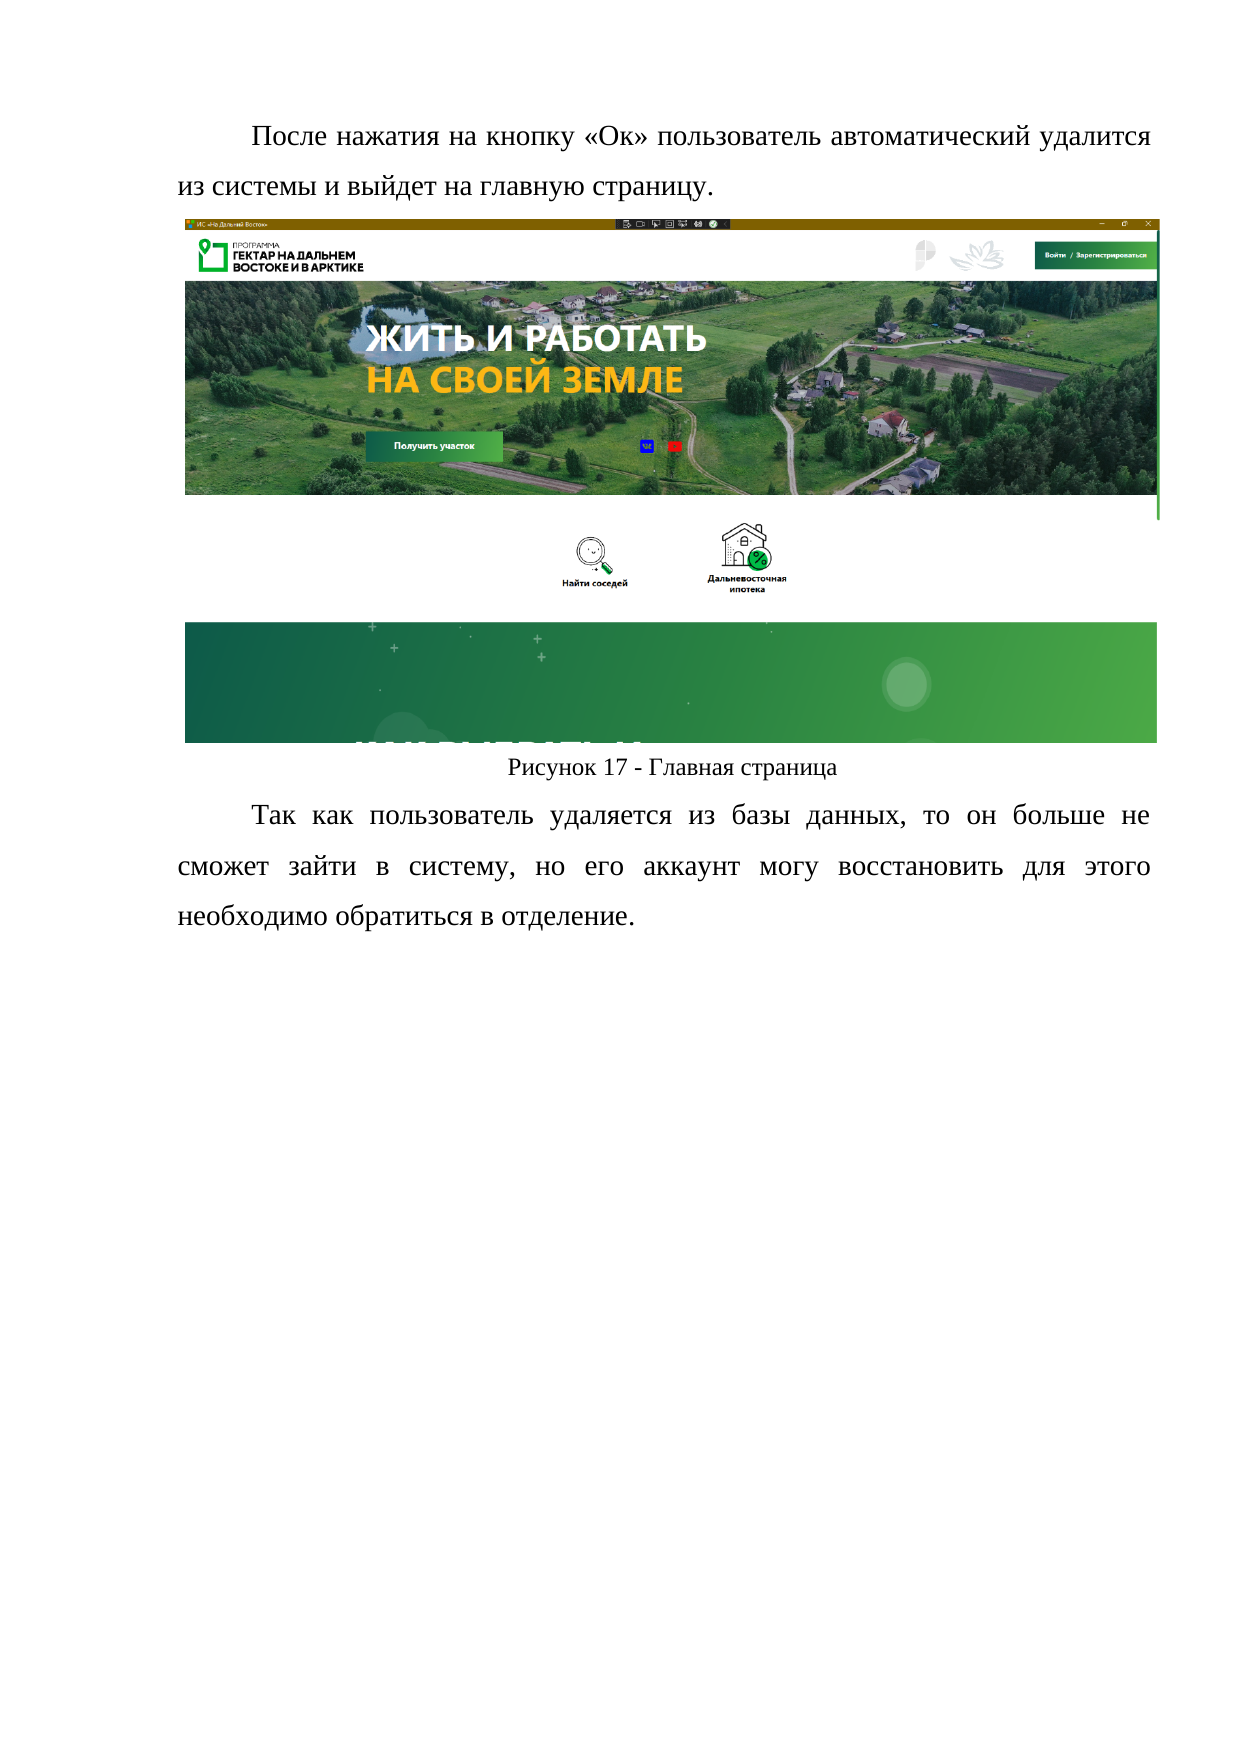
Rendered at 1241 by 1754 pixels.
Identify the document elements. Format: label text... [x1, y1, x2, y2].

picture [185, 219, 1160, 743]
text После нажатия на кнопку «Ок» пользователь автоматический удалится из системы и выйдет на главную страницу. [177, 118, 1152, 202]
